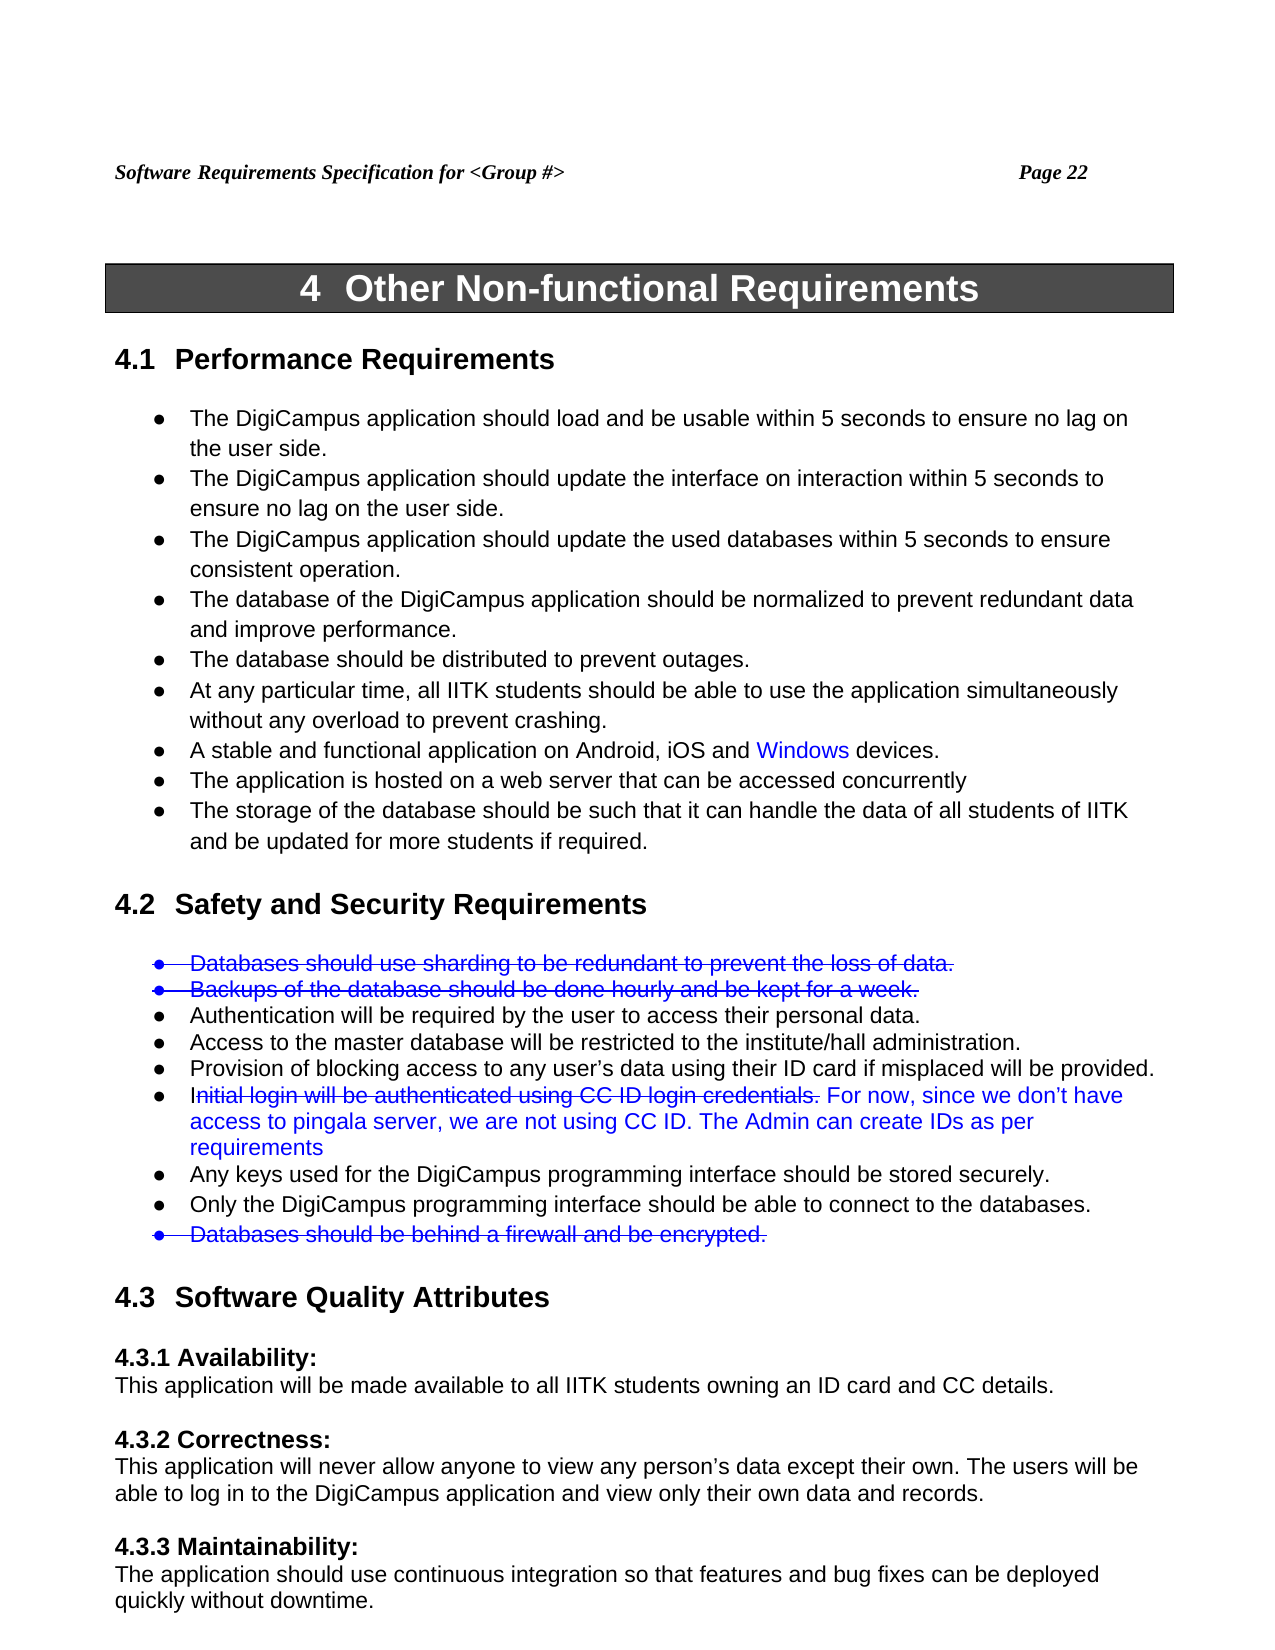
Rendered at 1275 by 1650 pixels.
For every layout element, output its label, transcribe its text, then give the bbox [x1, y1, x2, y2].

subtitle Software Quality Attributes [114, 1280, 1164, 1314]
list Only the DigiCampus programming interface should be able to connect to the databases. [152, 1191, 1164, 1217]
text This application will never allow anyone to view any person’s data except their own. The users will be able to log in to the DigiCampus application and view only their own data and records. [114, 1453, 1164, 1506]
list Databases should be behind a firewall and be encrypted. [152, 1221, 1164, 1247]
list Databases should use sharding to be redundant to prevent the loss of data. [152, 950, 1164, 976]
list The application is hosted on a web server that can be accessed concurrently [152, 767, 1164, 794]
text 4.3.1 Availability: [114, 1343, 1164, 1372]
list The DigiCampus application should update the interface on interaction within 5 seconds to ensure no lag on the user side. [152, 465, 1164, 522]
list The database of the DigiCampus application should be normalized to prevent redundant data and improve performance. [152, 586, 1164, 643]
list Authentication will be required by the user to access their personal data. [152, 1002, 1164, 1029]
text This application will be made available to all IITK students owning an ID card and CC details. [114, 1372, 1164, 1398]
text 4.3.2 Correctness: [114, 1424, 1164, 1453]
list Backups of the database should be done hourly and be kept for a week. [152, 976, 1164, 1002]
subtitle Safety and Security Requirements [114, 887, 1164, 921]
list At any particular time, all IITK students should be able to use the application simultaneously without any overload to prevent crashing. [152, 677, 1164, 733]
list The DigiCampus application should load and be usable within 5 seconds to ensure no lag on the user side. [152, 405, 1164, 461]
list A stable and functional application on Android, iOS and Windows devices. [152, 737, 1164, 763]
list Initial login will be authenticated using CC ID login credentials. For now, since we don’t have access to pingala server, we are not using CC ID. The Admin can create IDs as per requirements [152, 1082, 1164, 1161]
list Any keys used for the DigiCampus programming interface should be stored securely. [152, 1161, 1164, 1187]
subtitle Performance Requirements [114, 342, 1164, 376]
list The DigiCampus application should update the used databases within 5 seconds to ensure consistent operation. [152, 526, 1164, 582]
list Access to the master database will be restricted to the institute/hall administration. [152, 1029, 1164, 1055]
list The storage of the database should be such that it can handle the data of all students of IITK and be updated for more students if required. [152, 797, 1164, 854]
list The database should be distributed to prevent outages. [152, 646, 1164, 673]
text 4.3.3 Maintainability: [114, 1532, 1164, 1561]
text The application should use continuous integration so that features and bug fixes can be deployed quickly without downtime. [114, 1561, 1164, 1614]
list Provision of blocking access to any user’s data using their ID card if misplaced will be provided. [152, 1055, 1164, 1082]
subtitle Other Non-functional Requirements [106, 265, 1173, 312]
